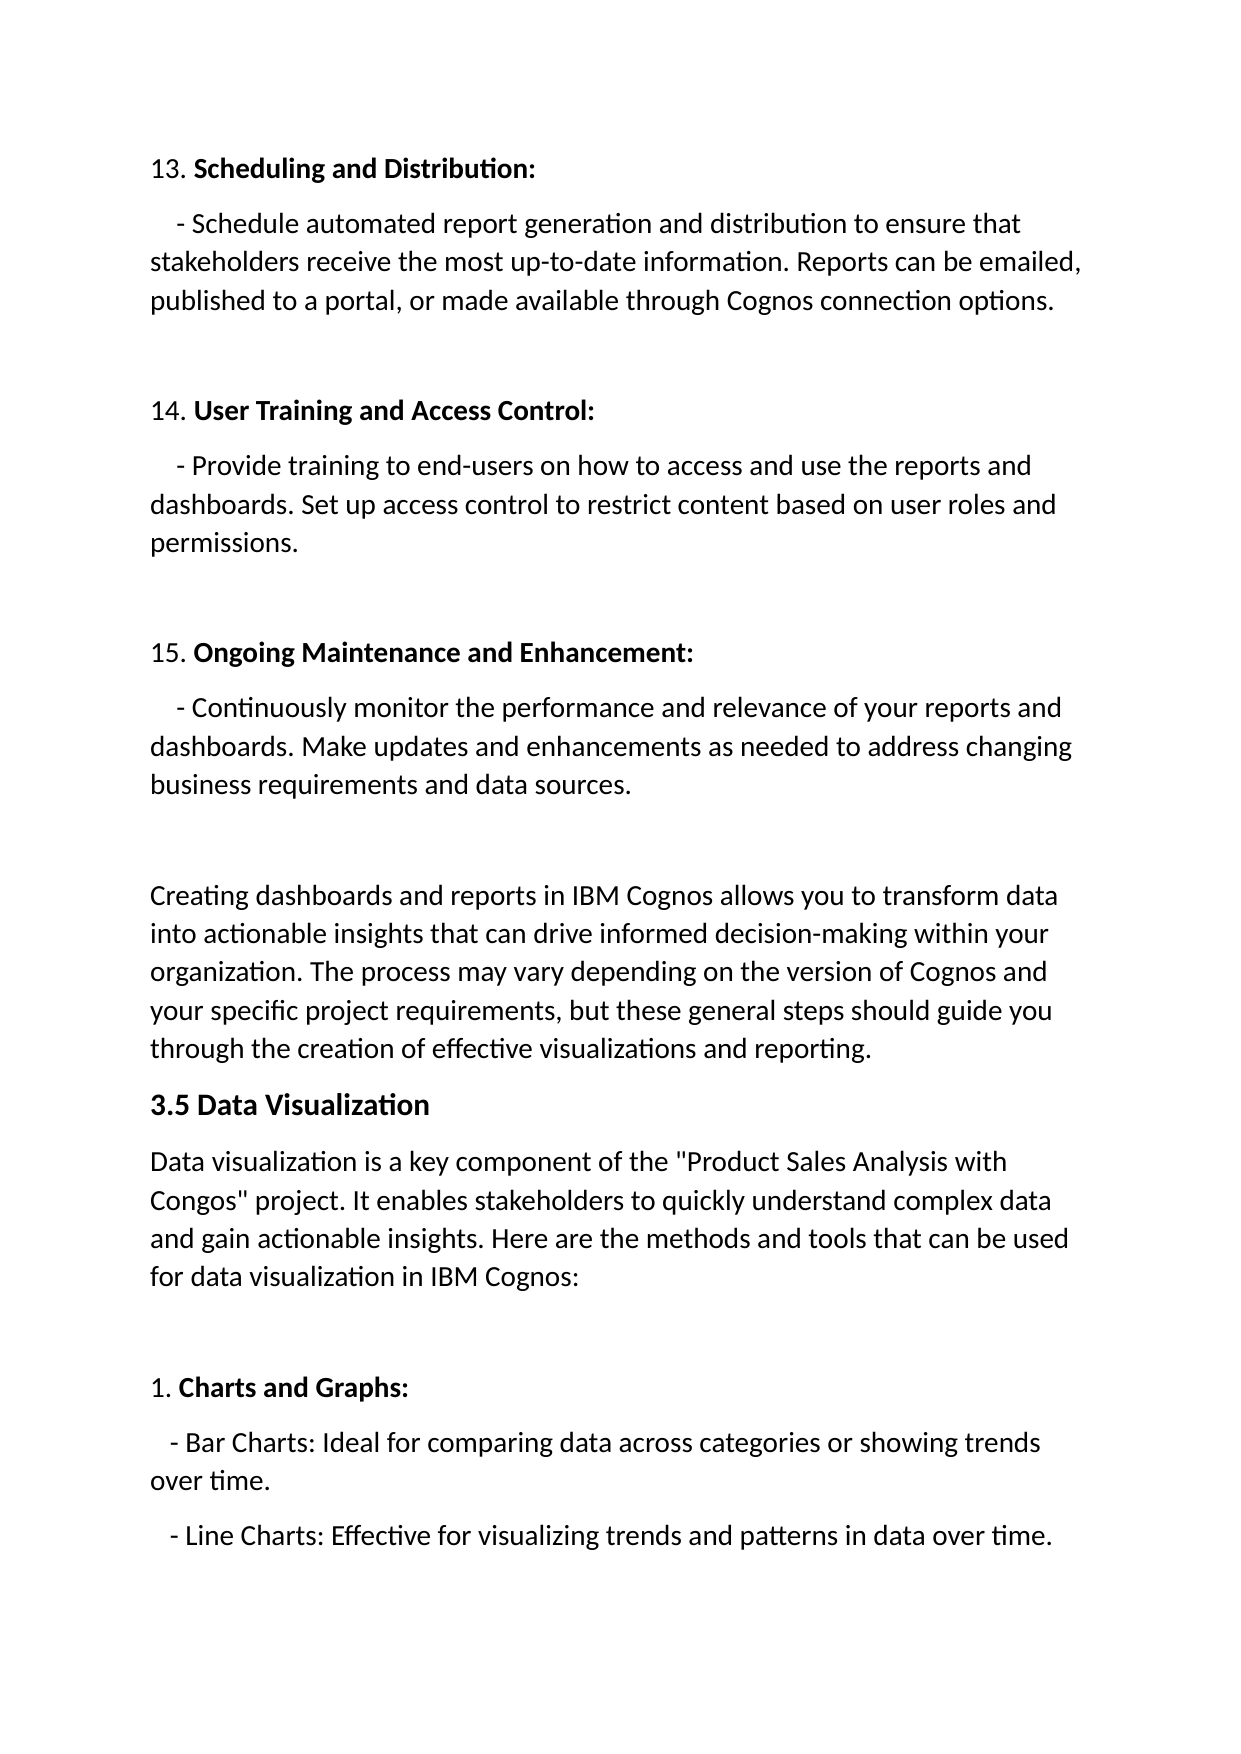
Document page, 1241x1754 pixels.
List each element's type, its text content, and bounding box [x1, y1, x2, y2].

text 1. Charts and Graphs: [150, 1369, 1090, 1404]
text 14. User Training and Access Control: [150, 392, 1090, 428]
text 15. Ongoing Maintenance and Enhancement: [150, 634, 1090, 670]
text - Provide training to end-users on how to access and use the reports and dashboards. Set up access control to restrict content based on user roles and permissions. [150, 447, 1090, 560]
text Creating dashboards and reports in IBM Cognos allows you to transform data into actionable insights that can drive informed decision-making within your organization. The process may vary depending on the version of Cognos and your specific project requirements, but these general steps should guide you through the creation of effective visualizations and reporting. [150, 877, 1090, 1066]
text 13. Scheduling and Distribution: [150, 150, 1090, 186]
text - Schedule automated report generation and distribution to ensure that stakeholders receive the most up-to-date information. Reports can be emailed, published to a portal, or made available through Cognos connection options. [150, 205, 1090, 318]
text - Bar Charts: Ideal for comparing data across categories or showing trends over time. [150, 1424, 1090, 1498]
text 3.5 Data Visualization [150, 1085, 1090, 1123]
text - Continuously monitor the performance and relevance of your reports and dashboards. Make updates and enhancements as needed to address changing business requirements and data sources. [150, 689, 1090, 802]
text Data visualization is a key component of the "Product Sales Analysis with Congos" project. It enables stakeholders to quickly understand complex data and gain actionable insights. Here are the methods and tools that can be used for data visualization in IBM Cognos: [150, 1143, 1090, 1294]
text - Line Charts: Effective for visualizing trends and patterns in data over time. [150, 1517, 1090, 1553]
